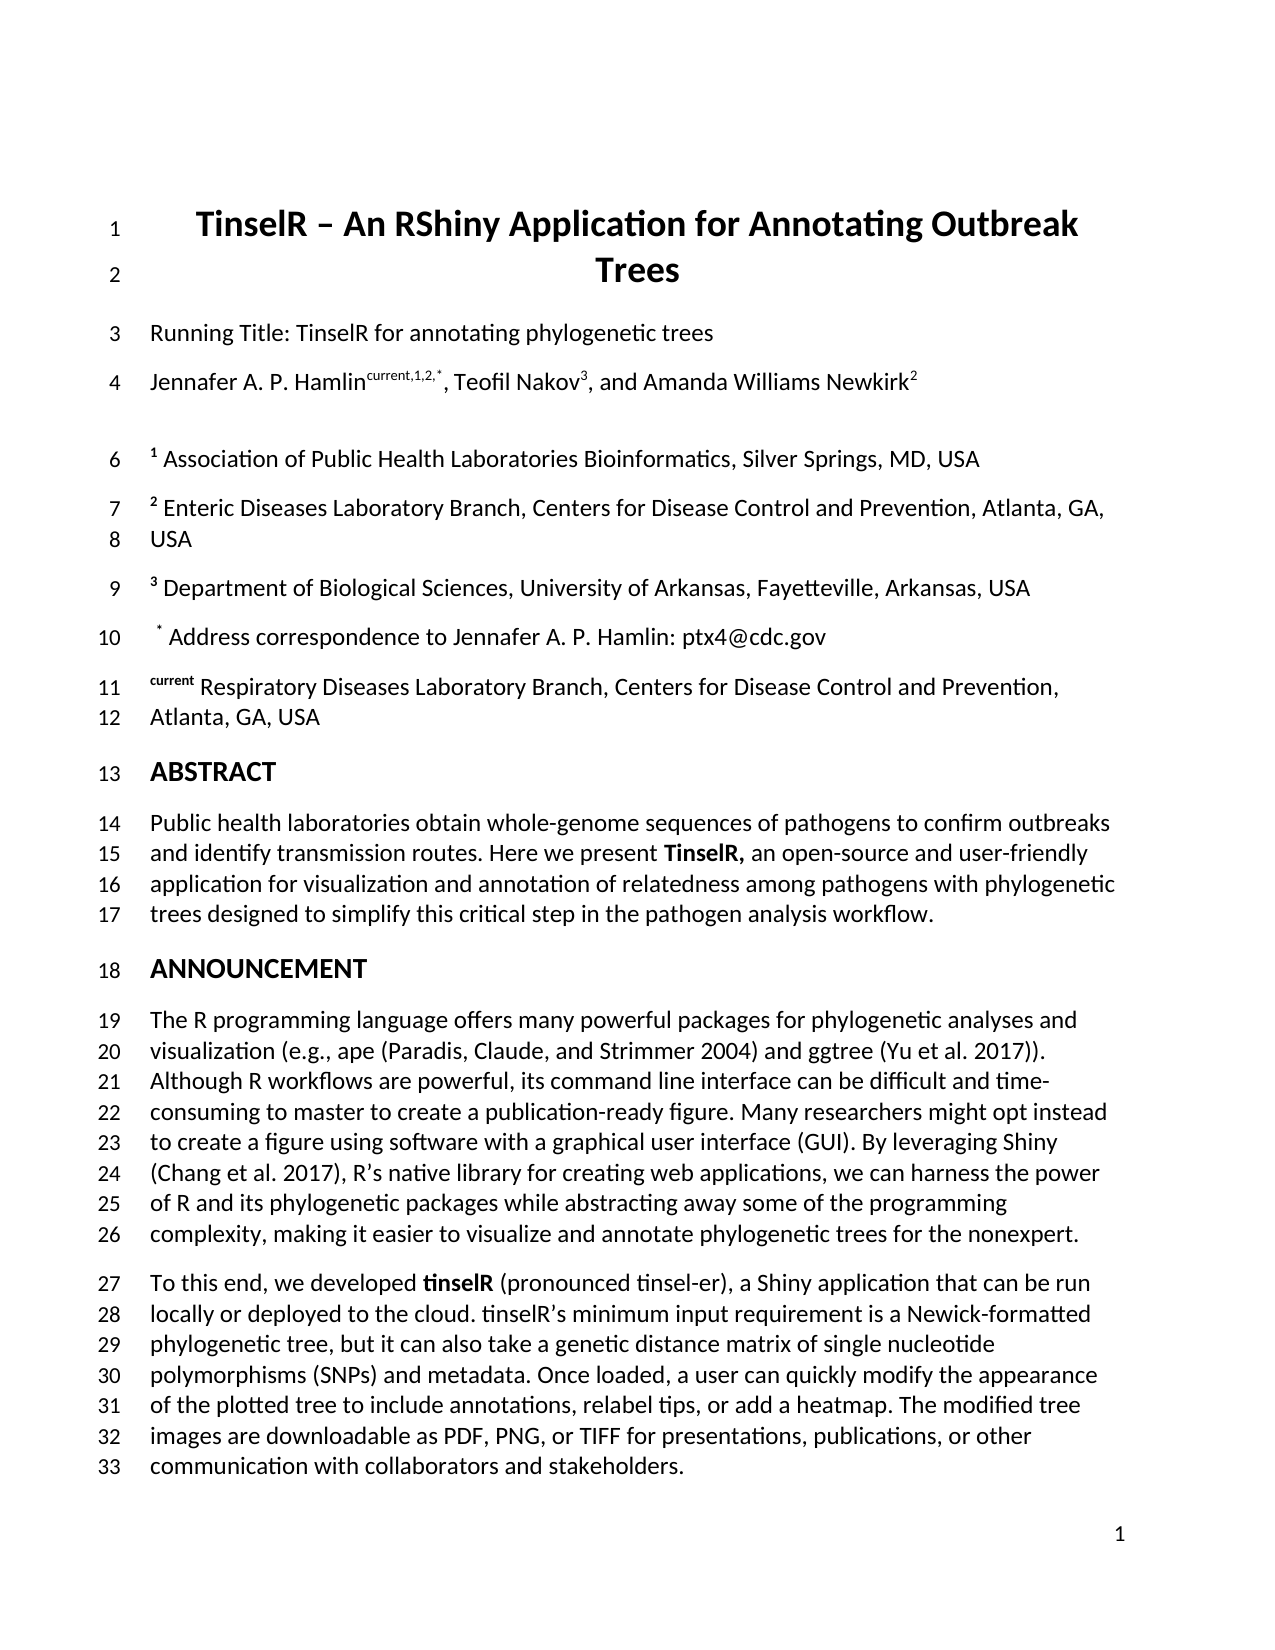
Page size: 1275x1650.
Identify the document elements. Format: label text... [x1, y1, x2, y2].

text ABSTRACT [150, 753, 1125, 788]
text The R programming language offers many powerful packages for phylogenetic analyses and visualization (e.g., ape (Paradis, Claude, and Strimmer 2004) and ggtree (Yu et al. 2017)). Although R workflows are powerful, its command line interface can be difficult and time-consuming to master to create a publication-ready figure. Many researchers might opt instead to create a figure using software with a graphical user interface (GUI). By leveraging Shiny (Chang et al. 2017), R’s native library for creating web applications, we can harness the power of R and its phylogenetic packages while abstracting away some of the programming complexity, making it easier to visualize and annotate phylogenetic trees for the nonexpert. [150, 1004, 1125, 1248]
text TinselR – An RShiny Application for Annotating Outbreak Trees [150, 200, 1125, 292]
text 3 Department of Biological Sciences, University of Arkansas, Fayetteville, Arkansas, USA [150, 572, 1125, 603]
text Running Title: TinselR for annotating phylogenetic trees [150, 317, 1125, 347]
text Public health laboratories obtain whole-genome sequences of pathogens to confirm outbreaks and identify transmission routes. Here we present TinselR, an open-source and user-friendly application for visualization and annotation of relatedness among pathogens with phylogenetic trees designed to simplify this critical step in the pathogen analysis workflow. [150, 807, 1125, 929]
text * Address correspondence to Jennafer A. P. Hamlin: ptx4@cdc.gov [150, 622, 1125, 652]
text Jennafer A. P. Hamlincurrent,1,2,*, Teofil Nakov3, and Amanda Williams Newkirk2 [150, 366, 1125, 424]
text 2 Enteric Diseases Laboratory Branch, Centers for Disease Control and Prevention, Atlanta, GA, USA [150, 492, 1125, 553]
text ANNOUNCEMENT [150, 950, 1125, 986]
text To this end, we developed tinselR (pronounced tinsel-er), a Shiny application that can be run locally or deployed to the cloud. tinselR’s minimum input requirement is a Newick-formatted phylogenetic tree, but it can also take a genetic distance matrix of single nucleotide polymorphisms (SNPs) and metadata. Once loaded, a user can quickly modify the appearance of the plotted tree to include annotations, relabel tips, or add a heatmap. The modified tree images are downloadable as PDF, PNG, or TIFF for presentations, publications, or other communication with collaborators and stakeholders. [150, 1267, 1125, 1481]
text current Respiratory Diseases Laboratory Branch, Centers for Disease Control and Prevention, Atlanta, GA, USA [150, 671, 1125, 732]
text 1 Association of Public Health Laboratories Bioinformatics, Silver Springs, MD, USA [150, 443, 1125, 474]
